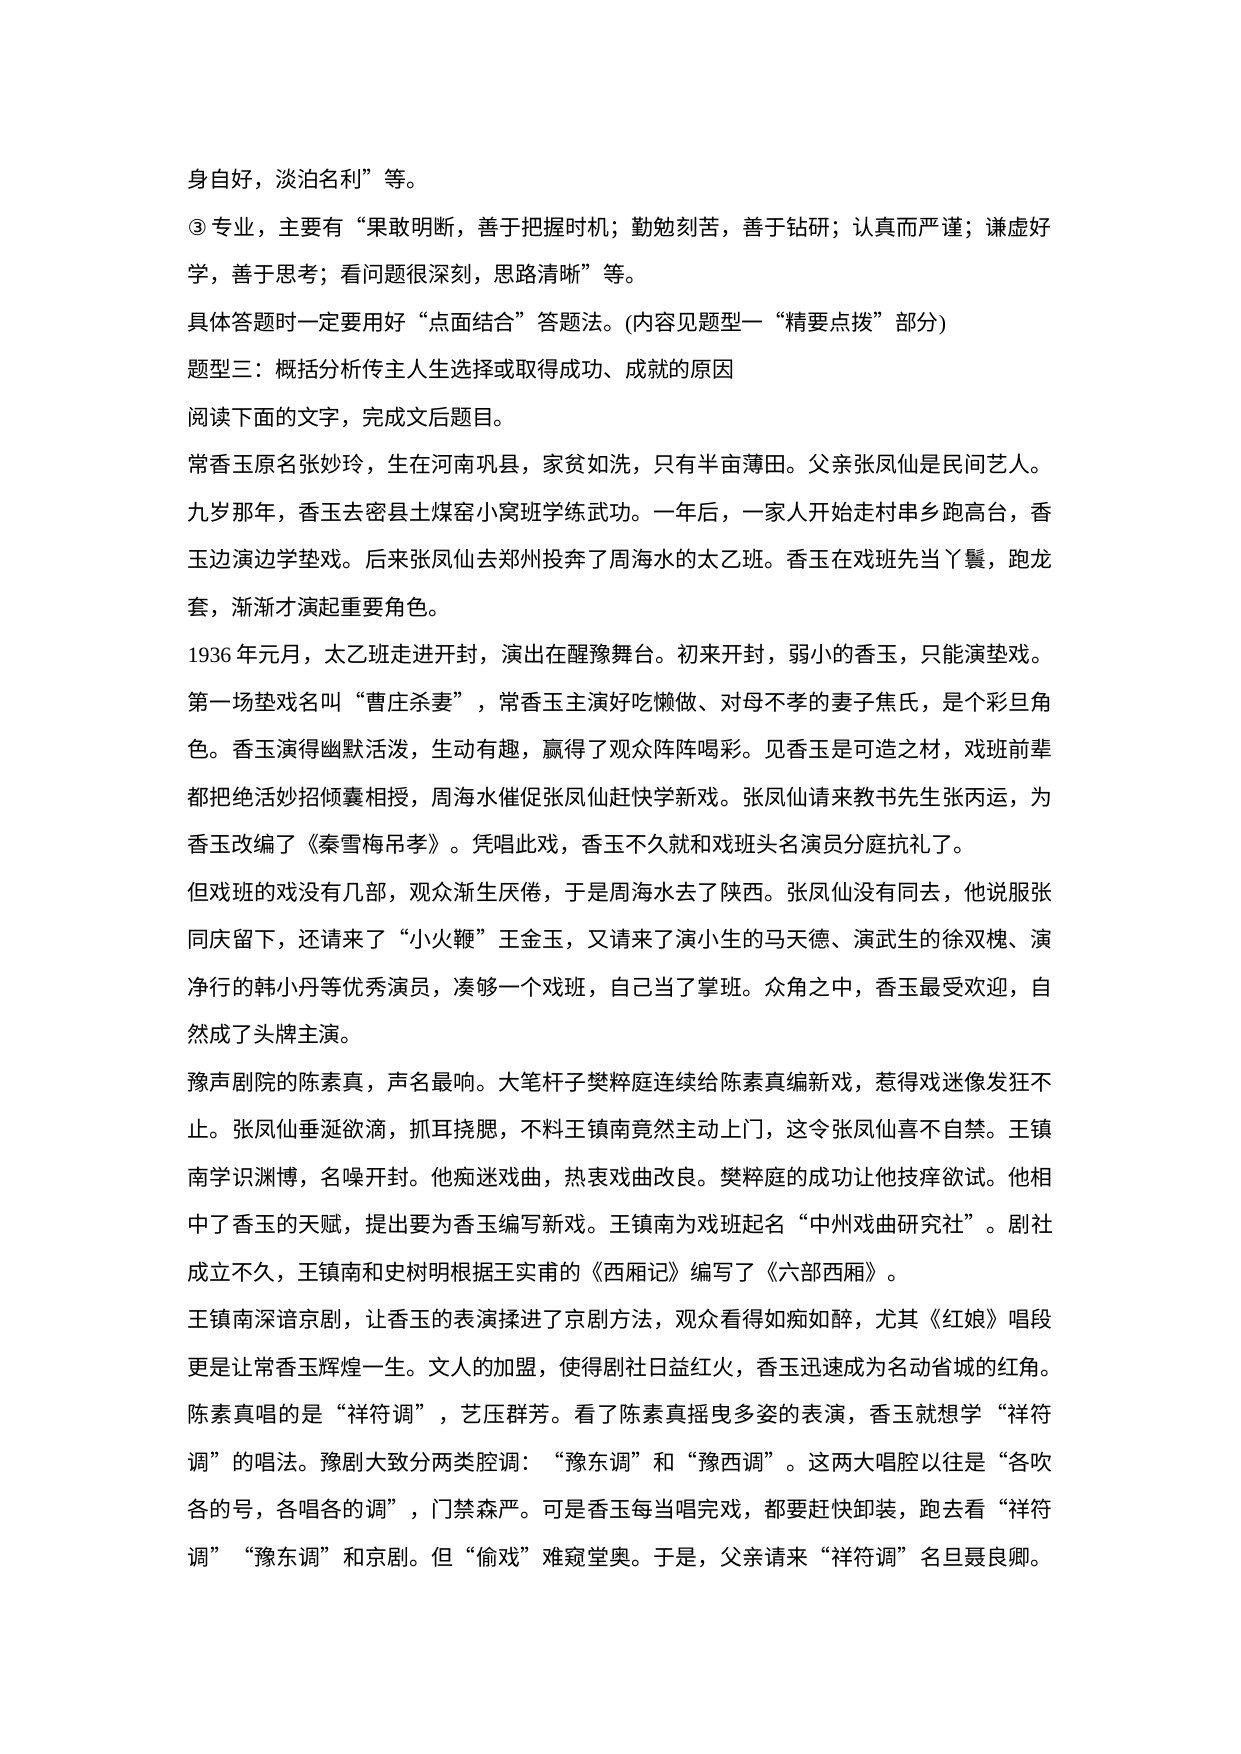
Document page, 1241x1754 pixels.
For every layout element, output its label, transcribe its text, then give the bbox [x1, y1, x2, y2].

text 1936年元月，太乙班走进开封，演出在醒豫舞台。初来开封，弱小的香玉，只能演垫戏。第一场垫戏名叫“曹庄杀妻”，常香玉主演好吃懒做、对母不孝的妻子焦氏，是个彩旦角色。香玉演得幽默活泼，生动有趣，赢得了观众阵阵喝彩。见香玉是可造之材，戏班前辈都把绝活妙招倾囊相授，周海水催促张凤仙赶快学新戏。张凤仙请来教书先生张丙运，为香玉改编了《秦雪梅吊孝》。凭唱此戏，香玉不久就和戏班头名演员分庭抗礼了。 [187, 637, 1053, 859]
text 阅读下面的文字，完成文后题目。 [187, 399, 1053, 431]
text ③专业，主要有“果敢明断，善于把握时机；勤勉刻苦，善于钻研；认真而严谨；谦虚好学，善于思考；看问题很深刻，思路清晰”等。 [187, 209, 1053, 289]
text 具体答题时一定要用好“点面结合”答题法。(内容见题型一“精要点拨”部分) [187, 304, 1053, 336]
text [187, 1397, 1053, 1571]
text 豫声剧院的陈素真，声名最响。大笔杆子樊粹庭连续给陈素真编新戏，惹得戏迷像发狂不止。张凤仙垂涎欲滴，抓耳挠腮，不料王镇南竟然主动上门，这令张凤仙喜不自禁。王镇南学识渊博，名噪开封。他痴迷戏曲，热衷戏曲改良。樊粹庭的成功让他技痒欲试。他相中了香玉的天赋，提出要为香玉编写新戏。王镇南为戏班起名“中州戏曲研究社”。剧社成立不久，王镇南和史树明根据王实甫的《西厢记》编写了《六部西厢》。 [187, 1064, 1053, 1286]
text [187, 162, 1053, 194]
text 但戏班的戏没有几部，观众渐生厌倦，于是周海水去了陕西。张凤仙没有同去，他说服张同庆留下，还请来了“小火鞭”王金玉，又请来了演小生的马天德、演武生的徐双槐、演净行的韩小丹等优秀演员，凑够一个戏班，自己当了掌班。众角之中，香玉最受欢迎，自然成了头牌主演。 [187, 874, 1053, 1049]
text 王镇南深谙京剧，让香玉的表演揉进了京剧方法，观众看得如痴如醉，尤其《红娘》唱段，更是让常香玉辉煌一生。文人的加盟，使得剧社日益红火，香玉迅速成为名动省城的红角。 [187, 1302, 1053, 1381]
text 常香玉原名张妙玲，生在河南巩县，家贫如洗，只有半亩薄田。父亲张凤仙是民间艺人。九岁那年，香玉去密县土煤窑小窝班学练武功。一年后，一家人开始走村串乡跑高台，香玉边演边学垫戏。后来张凤仙去郑州投奔了周海水的太乙班。香玉在戏班先当丫鬟，跑龙套，渐渐才演起重要角色。 [187, 447, 1053, 621]
text 题型三：概括分析传主人生选择或取得成功、成就的原因 [187, 352, 1053, 384]
